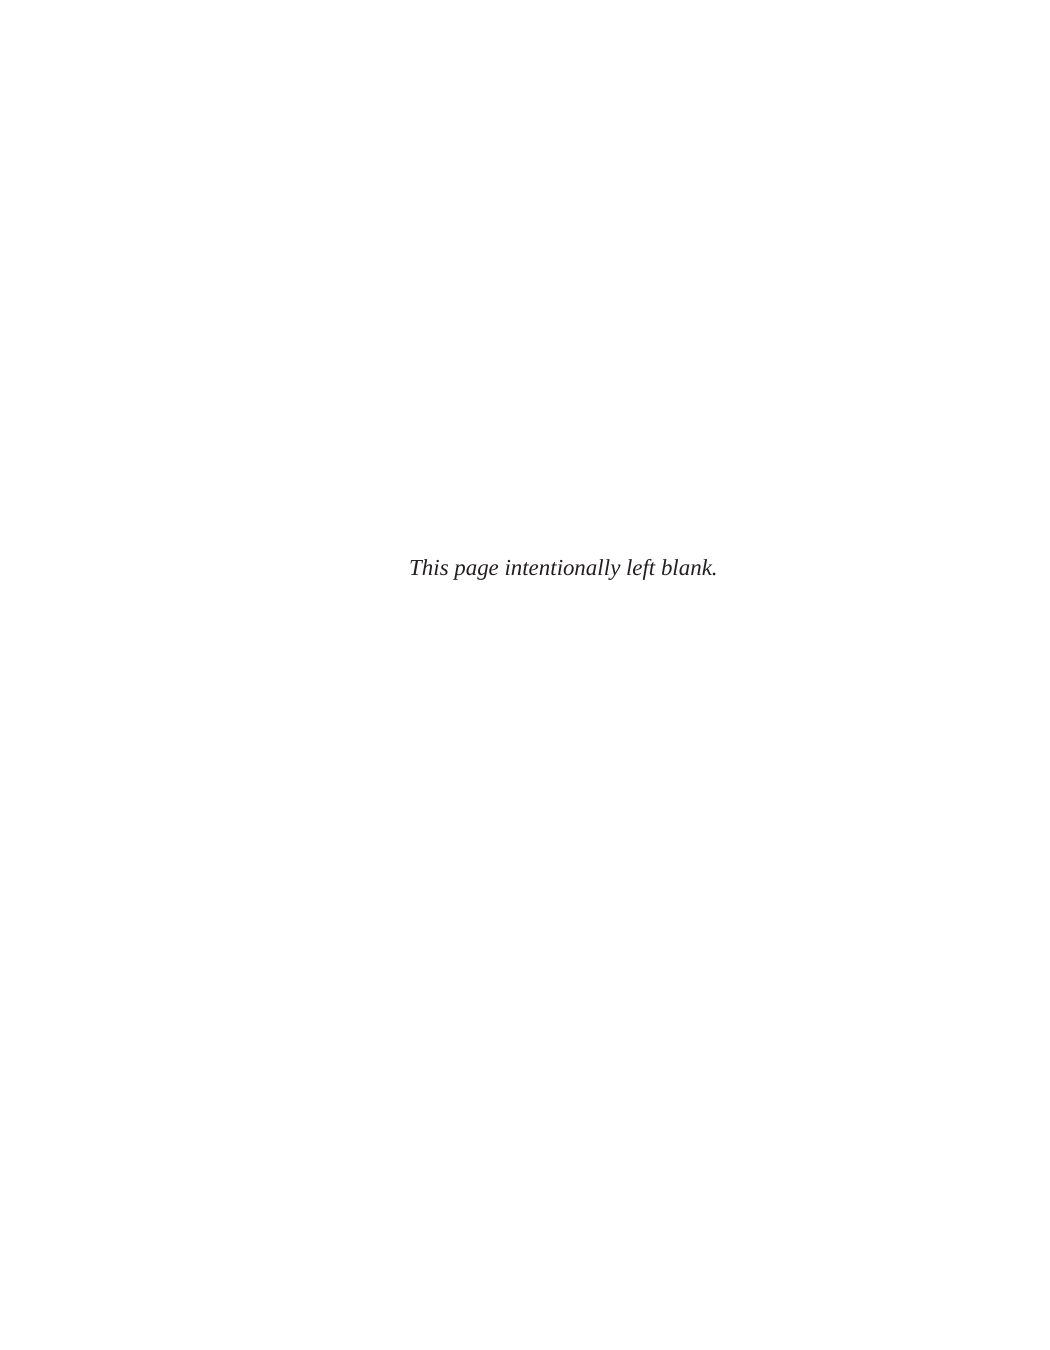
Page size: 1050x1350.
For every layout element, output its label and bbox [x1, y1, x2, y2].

text [135, 554, 991, 580]
